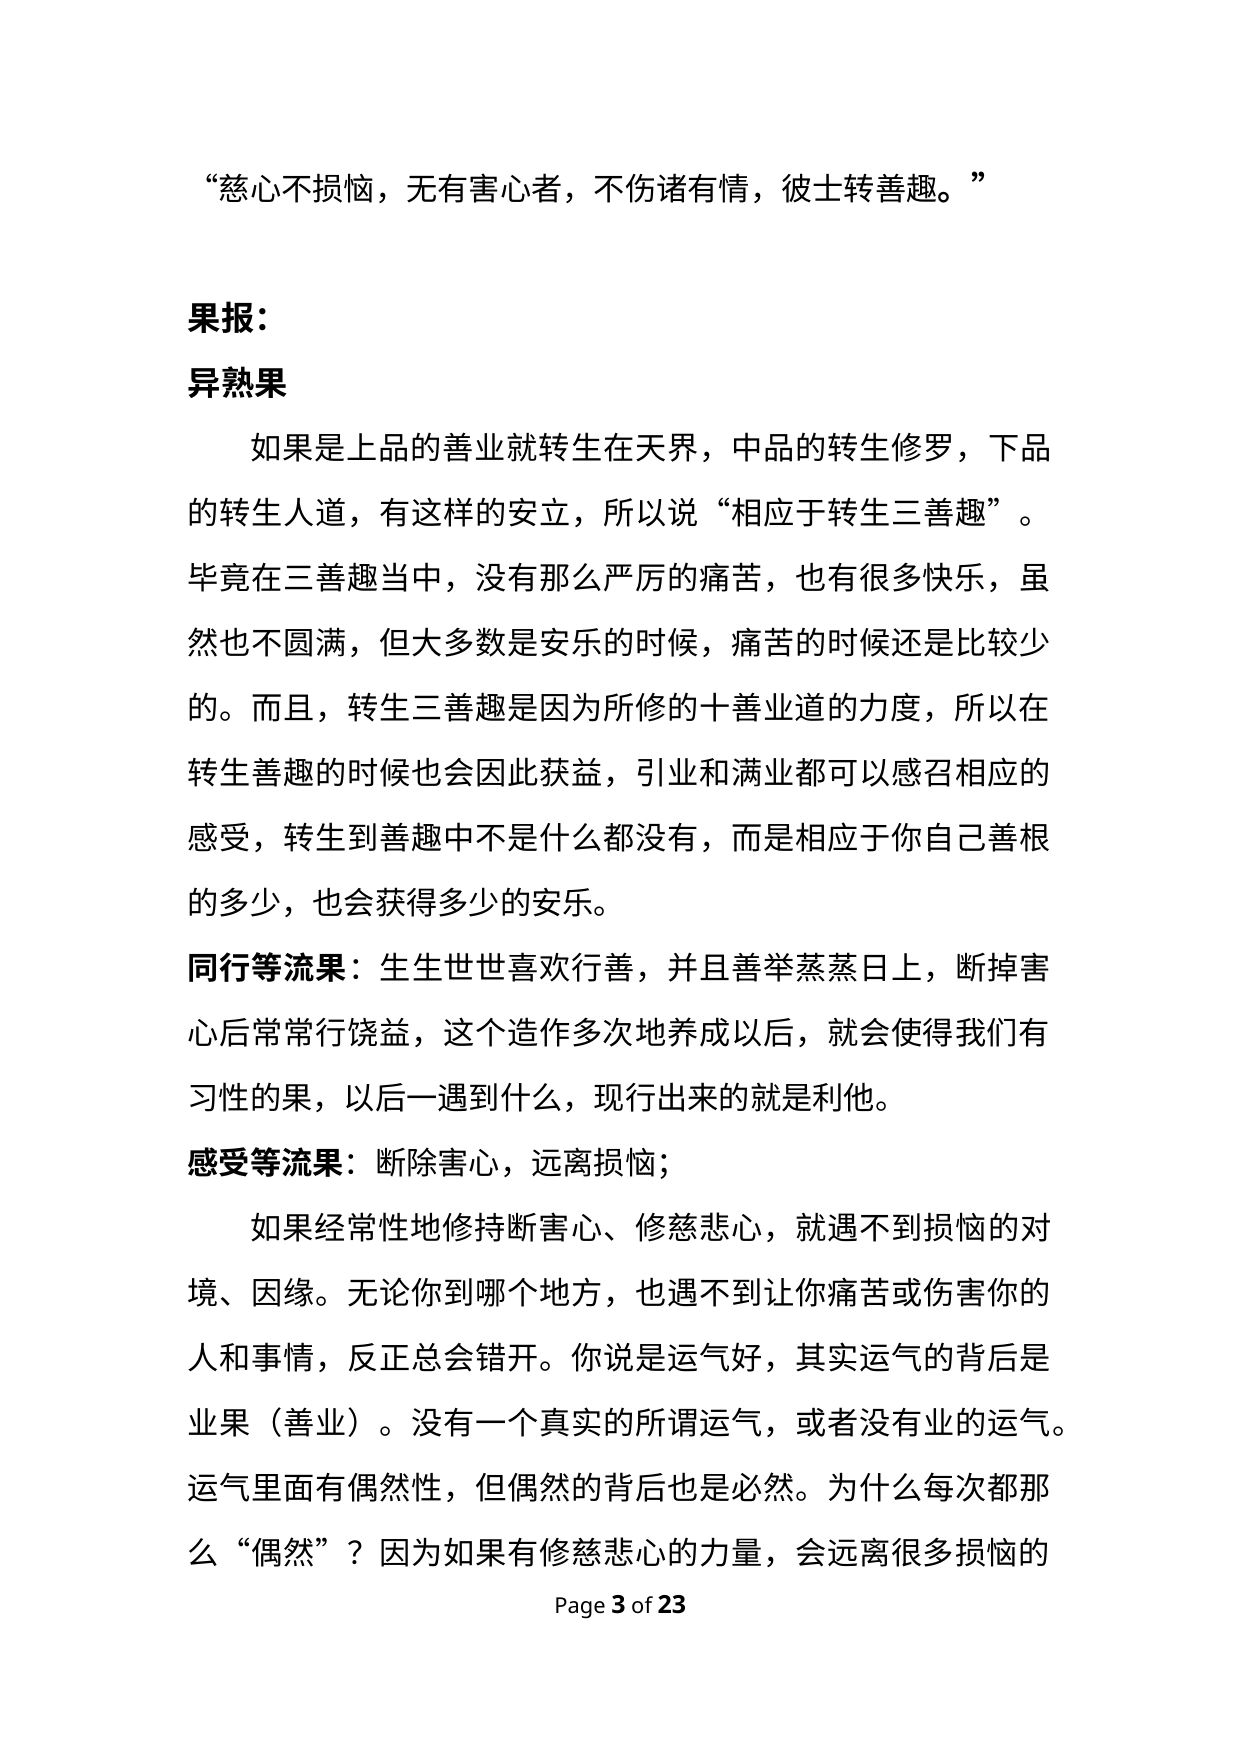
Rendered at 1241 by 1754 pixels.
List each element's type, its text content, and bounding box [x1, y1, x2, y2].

text 感受等流果：断除害心，远离损恼； [187, 1128, 1053, 1193]
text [187, 1193, 1053, 1583]
text 果报： [187, 283, 1053, 348]
text 如果是上品的善业就转生在天界，中品的转生修罗，下品的转生人道，有这样的安立，所以说“相应于转生三善趣”。毕竟在三善趣当中，没有那么严厉的痛苦，也有很多快乐，虽然也不圆满，但大多数是安乐的时候，痛苦的时候还是比较少的。而且，转生三善趣是因为所修的十善业道的力度，所以在转生善趣的时候也会因此获益，引业和满业都可以感召相应的感受，转生到善趣中不是什么都没有，而是相应于你自己善根的多少，也会获得多少的安乐。 [187, 413, 1053, 933]
text 同行等流果：生生世世喜欢行善，并且善举蒸蒸日上，断掉害心后常常行饶益，这个造作多次地养成以后，就会使得我们有习性的果，以后一遇到什么，现行出来的就是利他。 [187, 933, 1053, 1128]
text 异熟果 [187, 348, 1053, 413]
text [187, 153, 1053, 218]
